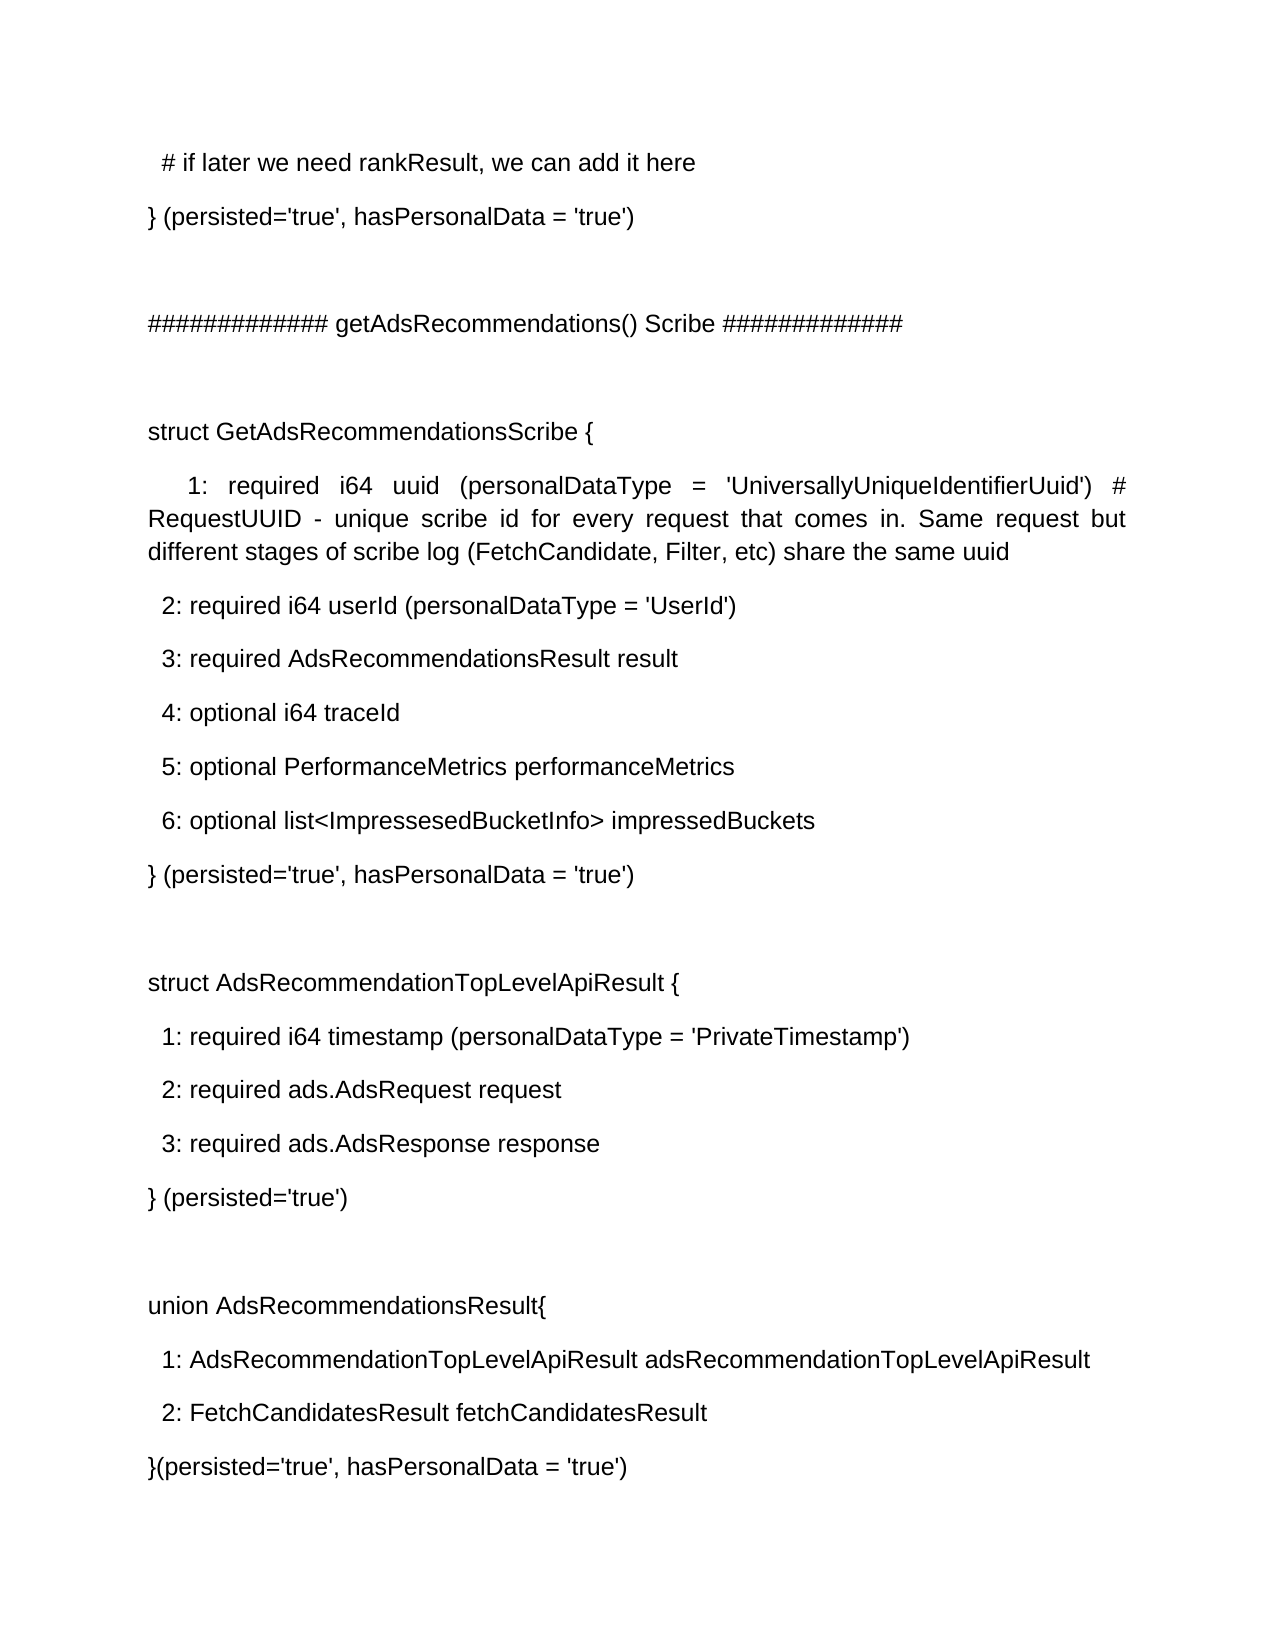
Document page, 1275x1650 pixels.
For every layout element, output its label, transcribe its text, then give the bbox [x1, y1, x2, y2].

text 2: FetchCandidatesResult fetchCandidatesResult [148, 1398, 1127, 1427]
text 3: required AdsRecommendationsResult result [148, 644, 1127, 673]
text } (persisted='true') [148, 1183, 1127, 1212]
text 3: required ads.AdsResponse response [148, 1129, 1127, 1158]
text 1: AdsRecommendationTopLevelApiResult adsRecommendationTopLevelApiResult [148, 1344, 1127, 1373]
text union AdsRecommendationsResult{ [148, 1291, 1127, 1319]
text 4: optional i64 traceId [148, 698, 1127, 727]
text struct GetAdsRecommendationsScribe { [148, 417, 1127, 446]
text } (persisted='true', hasPersonalData = 'true') [148, 201, 1127, 230]
text 1: required i64 uuid (personalDataType = 'UniversallyUniqueIdentifierUuid') # RequestUUID - unique scribe id for every request that comes in. Same request but different stages of scribe log (FetchCandidate, Filter, etc) share the same uuid [148, 471, 1127, 566]
text }(persisted='true', hasPersonalData = 'true') [148, 1452, 1127, 1481]
text 6: optional list<ImpressesedBucketInfo> impressedBuckets [148, 806, 1127, 835]
text # if later we need rankResult, we can add it here [148, 148, 1127, 176]
text ############# getAdsRecommendations() Scribe ############# [148, 309, 1127, 338]
text } (persisted='true', hasPersonalData = 'true') [148, 860, 1127, 889]
text 2: required ads.AdsRequest request [148, 1075, 1127, 1104]
text 1: required i64 timestamp (personalDataType = 'PrivateTimestamp') [148, 1021, 1127, 1050]
text struct AdsRecommendationTopLevelApiResult { [148, 968, 1127, 996]
text 5: optional PerformanceMetrics performanceMetrics [148, 752, 1127, 781]
text 2: required i64 userId (personalDataType = 'UserId') [148, 591, 1127, 619]
